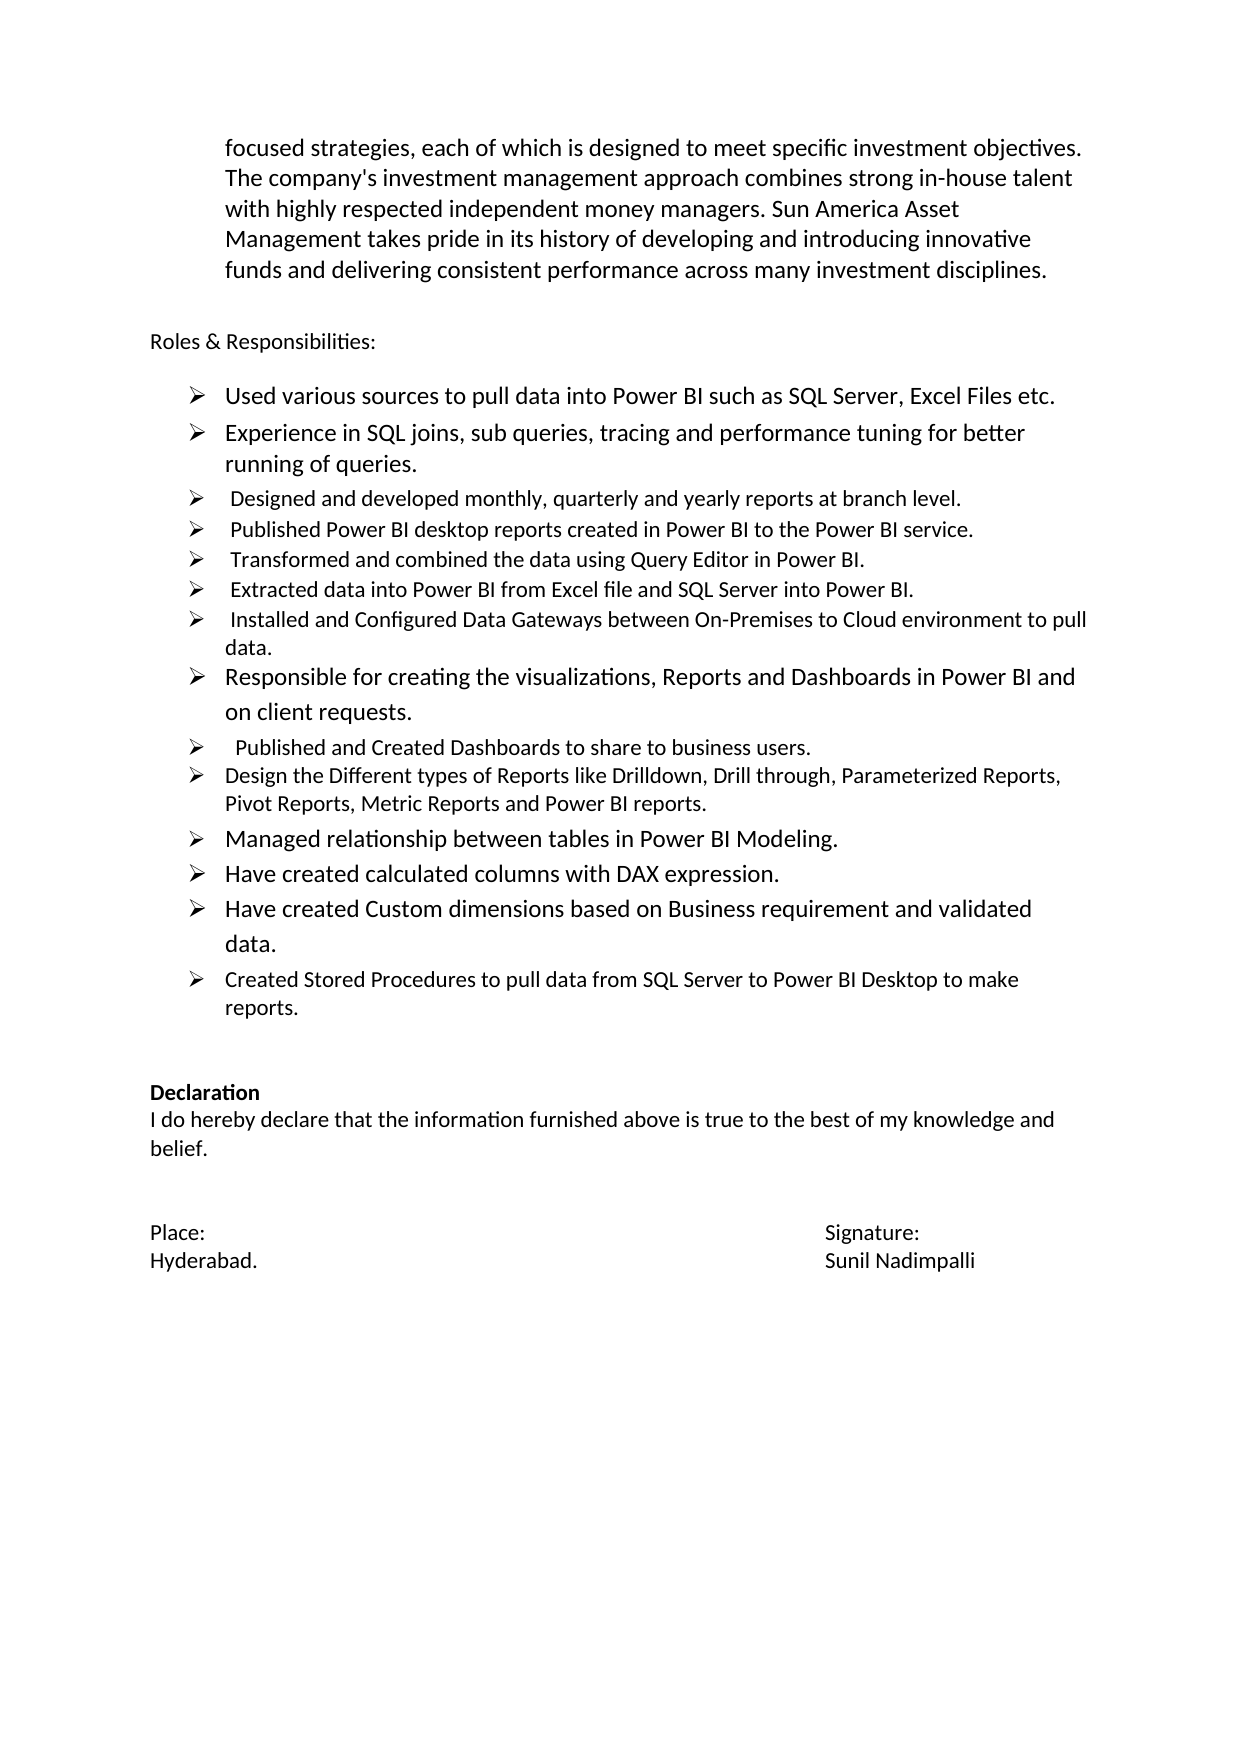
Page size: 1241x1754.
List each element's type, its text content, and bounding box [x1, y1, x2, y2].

subtitle I do hereby declare that the information furnished above is true to the best of my knowledge and belief. [150, 1106, 1090, 1162]
list Published and Created Dashboards to share to business users. [187, 733, 1090, 761]
list Have created Custom dimensions based on Business requirement and validated data. [187, 893, 1090, 959]
text Roles & Responsibilities: [150, 327, 1090, 356]
list Designed and developed monthly, quarterly and yearly reports at branch level. [187, 484, 1090, 513]
text Hyderabad. Sunil Nadimpalli [150, 1246, 1090, 1274]
list Created Stored Procedures to pull data from SQL Server to Power BI Desktop to make reports. [187, 966, 1090, 1022]
list Have created calculated columns with DAX expression. [187, 858, 1090, 889]
list Extracted data into Power BI from Excel file and SQL Server into Power BI. [187, 575, 1090, 603]
list Managed relationship between tables in Power BI Modeling. [187, 823, 1090, 854]
text Declaration [150, 1078, 1090, 1106]
text Place: Signature: [150, 1218, 1090, 1246]
list Used various sources to pull data into Power BI such as SQL Server, Excel Files etc. [187, 381, 1090, 411]
list Installed and Configured Data Gateways between On-Premises to Cloud environment to pull data. [187, 605, 1090, 661]
list Transformed and combined the data using Query Editor in Power BI. [187, 545, 1090, 573]
list Published Power BI desktop reports created in Power BI to the Power BI service. [187, 515, 1090, 543]
list Responsible for creating the visualizations, Reports and Dashboards in Power BI and on client requests. [187, 661, 1090, 727]
list Experience in SQL joins, sub queries, tracing and performance tuning for better running of queries. [187, 417, 1090, 478]
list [225, 132, 1090, 284]
list Design the Different types of Reports like Drilldown, Drill through, Parameterized Reports, Pivot Reports, Metric Reports and Power BI reports. [187, 761, 1090, 817]
